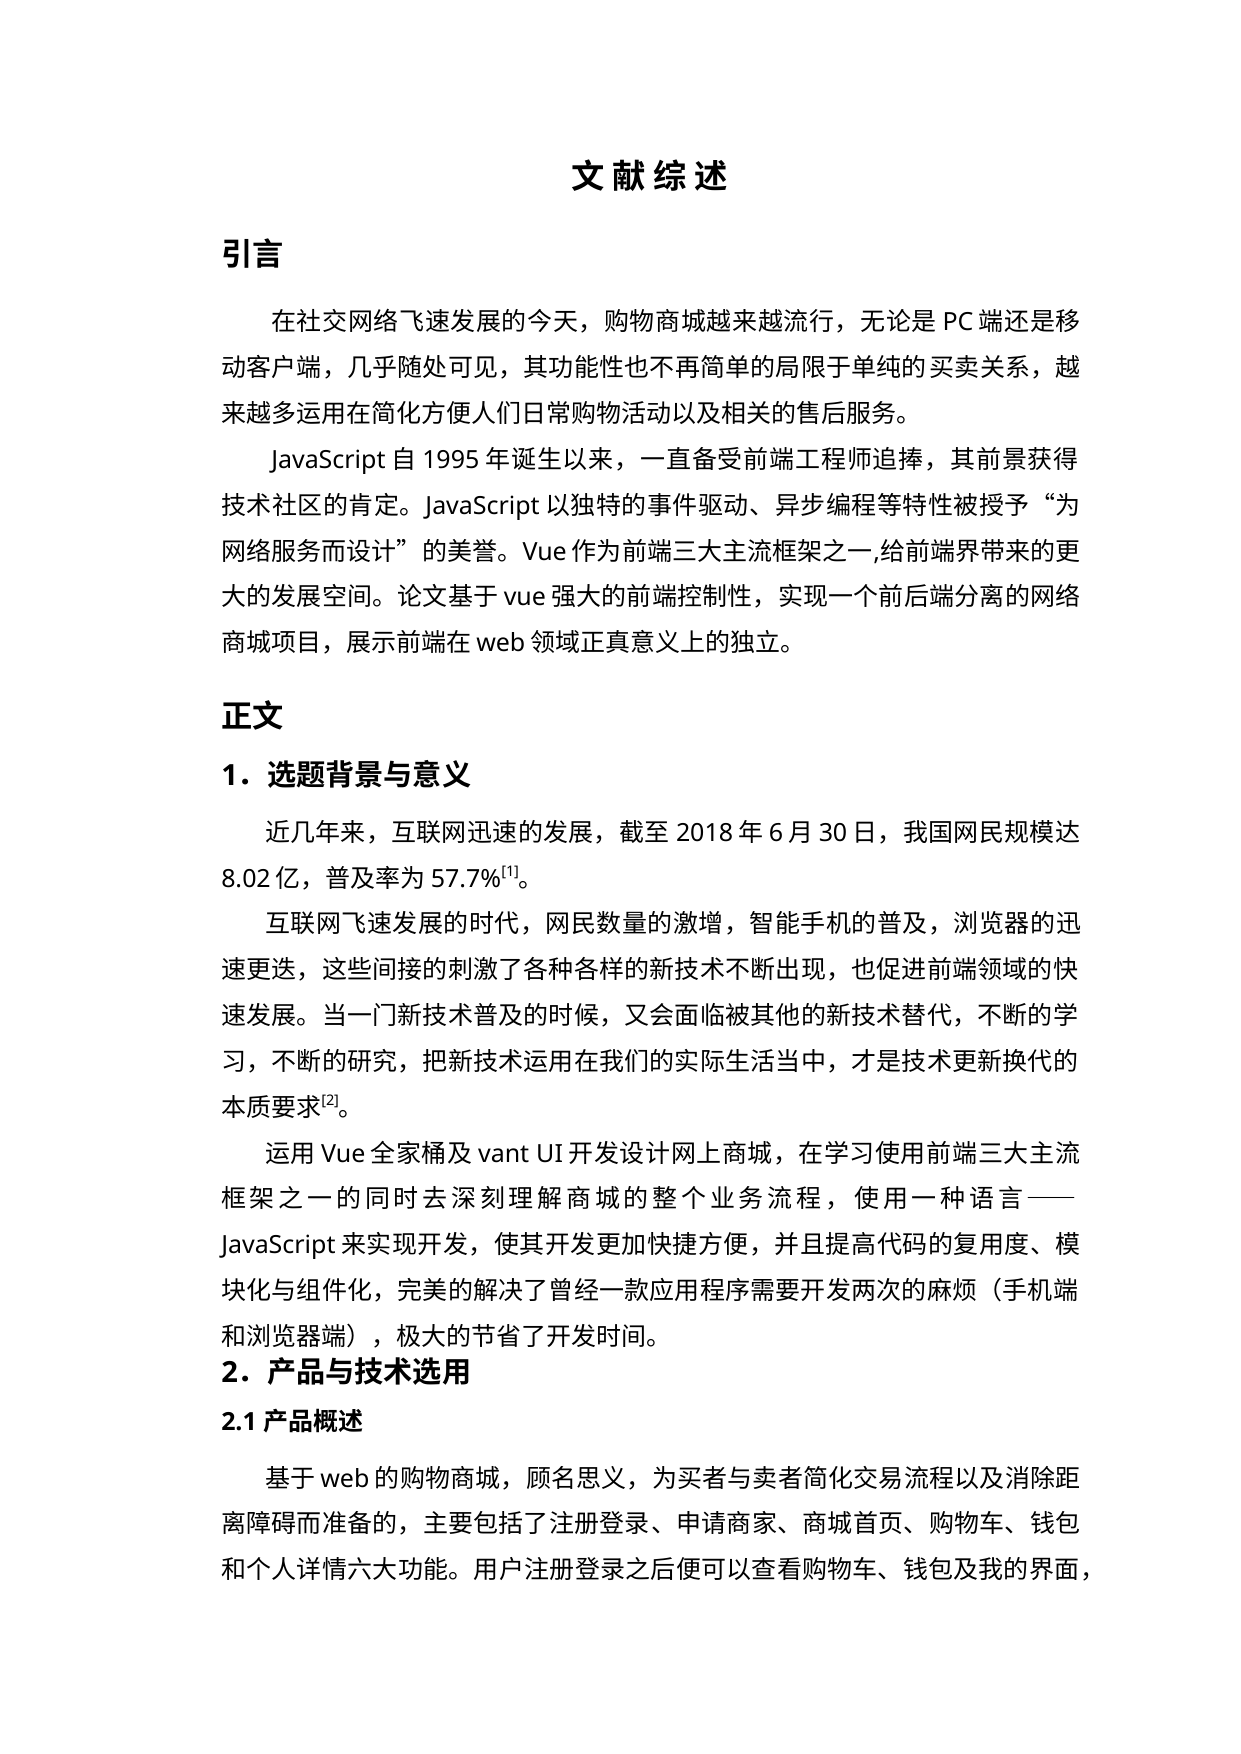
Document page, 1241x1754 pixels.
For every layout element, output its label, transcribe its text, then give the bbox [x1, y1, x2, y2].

text 运用Vue全家桶及vant UI开发设计网上商城，在学习使用前端三大主流框架之一的同时去深刻理解商城的整个业务流程，使用一种语言——JavaScript来实现开发，使其开发更加快捷方便，并且提高代码的复用度、模块化与组件化，完美的解决了曾经一款应用程序需要开发两次的麻烦（手机端和浏览器端），极大的节省了开发时间。 [221, 1125, 1081, 1354]
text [221, 1450, 1081, 1588]
text 互联网飞速发展的时代，网民数量的激增，智能手机的普及，浏览器的迅速更迭，这些间接的刺激了各种各样的新技术不断出现，也促进前端领域的快速发展。当一门新技术普及的时候，又会面临被其他的新技术替代，不断的学习，不断的研究，把新技术运用在我们的实际生活当中，才是技术更新换代的本质要求[2]。 [221, 896, 1081, 1125]
text 正文 [221, 661, 1122, 744]
text JavaScript自1995年诞生以来，一直备受前端工程师追捧，其前景获得技术社区的肯定。JavaScript以独特的事件驱动、异步编程等特性被授予“为网络服务而设计”的美誉。Vue作为前端三大主流框架之一,给前端界带来的更大的发展空间。论文基于vue强大的前端控制性，实现一个前后端分离的网络商城项目，展示前端在web领域正真意义上的独立。 [221, 432, 1081, 661]
text 2.1 产品概述 [221, 1402, 1122, 1438]
text 近几年来，互联网迅速的发展，截至2018年6月30日，我国网民规模达8.02亿，普及率为57.7%[1]。 [221, 804, 1081, 896]
text 2．产品与技术选用 [221, 1354, 1122, 1390]
text 在社交网络飞速发展的今天，购物商城越来越流行，无论是PC端还是移动客户端，几乎随处可见，其功能性也不再简单的局限于单纯的买卖关系，越来越多运用在简化方便人们日常购物活动以及相关的售后服务。 [221, 294, 1081, 432]
subtitle 文 献 综 述 [177, 150, 1122, 198]
text 1．选题背景与意义 [221, 757, 1122, 792]
text 引言 [221, 198, 1122, 282]
